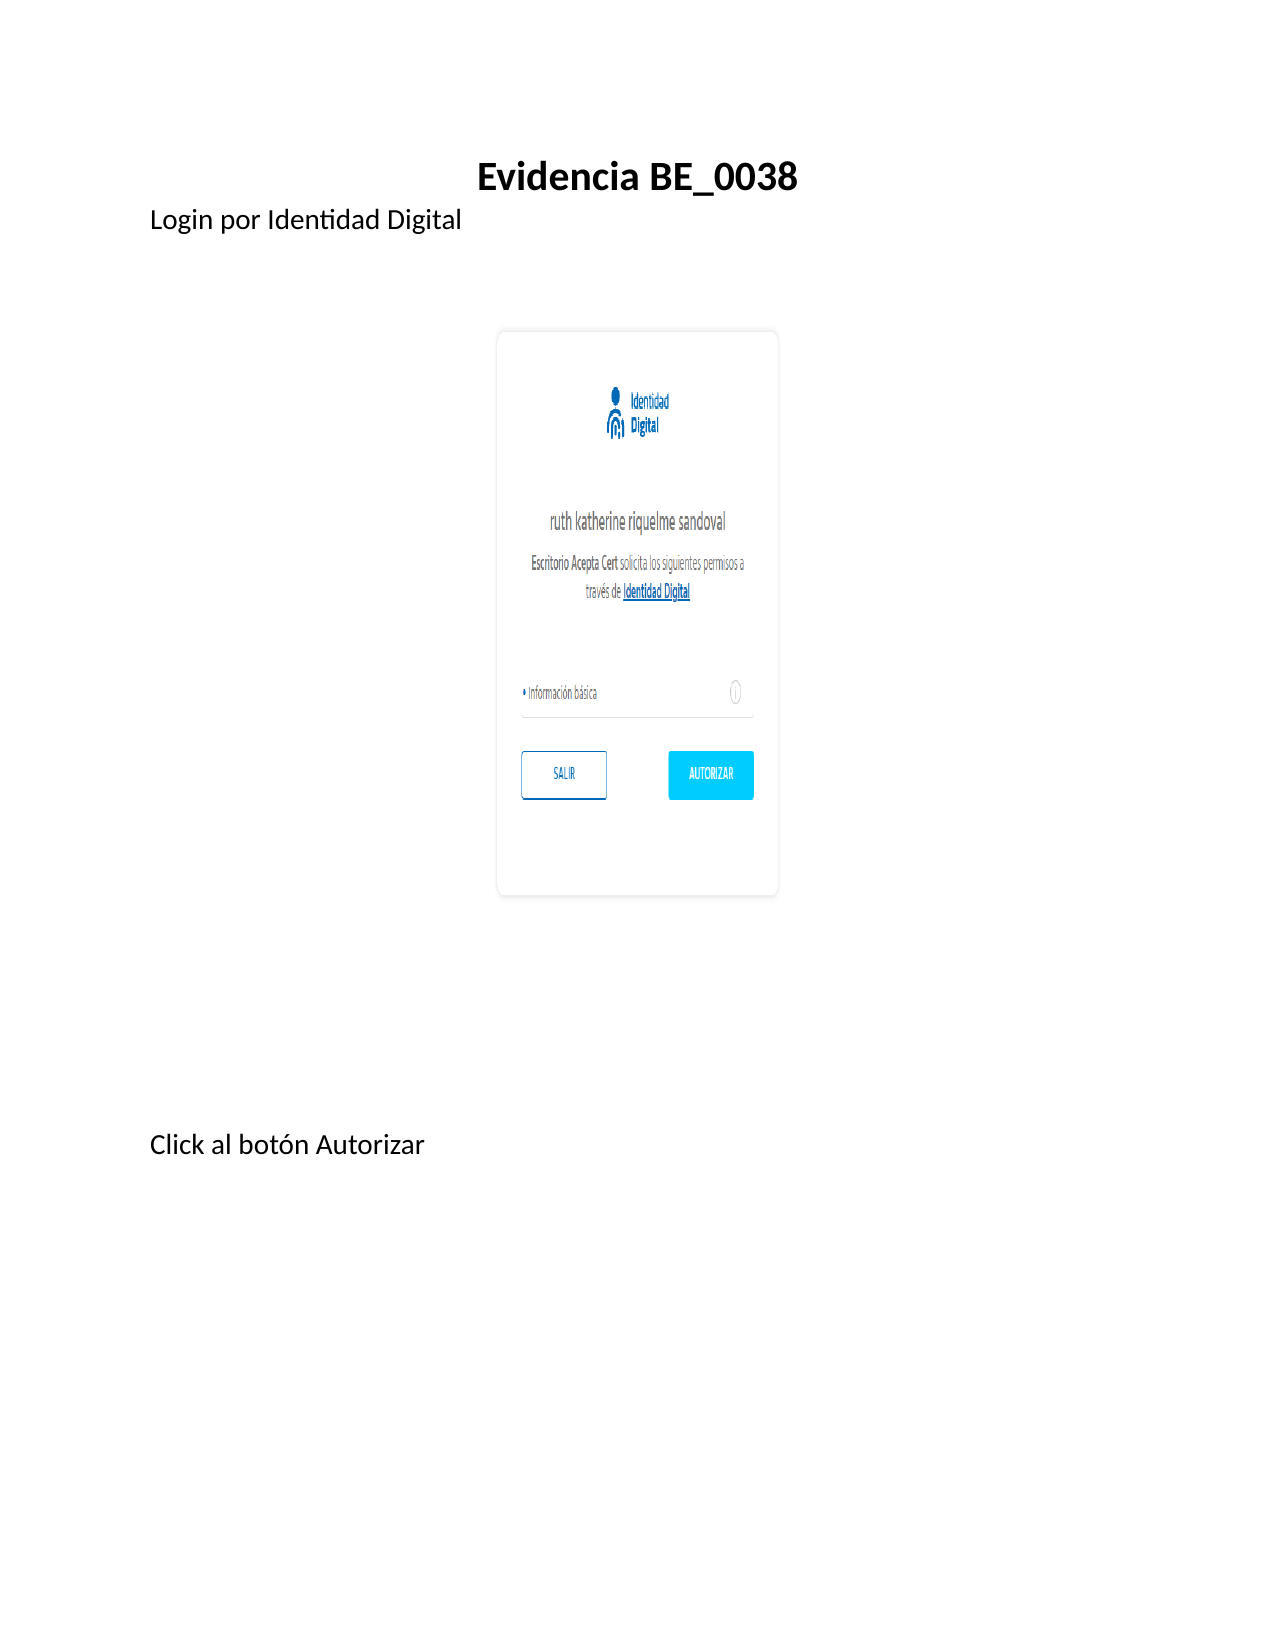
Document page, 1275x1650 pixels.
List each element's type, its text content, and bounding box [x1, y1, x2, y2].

text Evidencia BE_0038 [150, 150, 1125, 207]
picture [220, 314, 1055, 1148]
text Click al botón Autorizar [150, 1148, 1125, 1188]
text Login por Identidad Digital [150, 207, 1125, 246]
